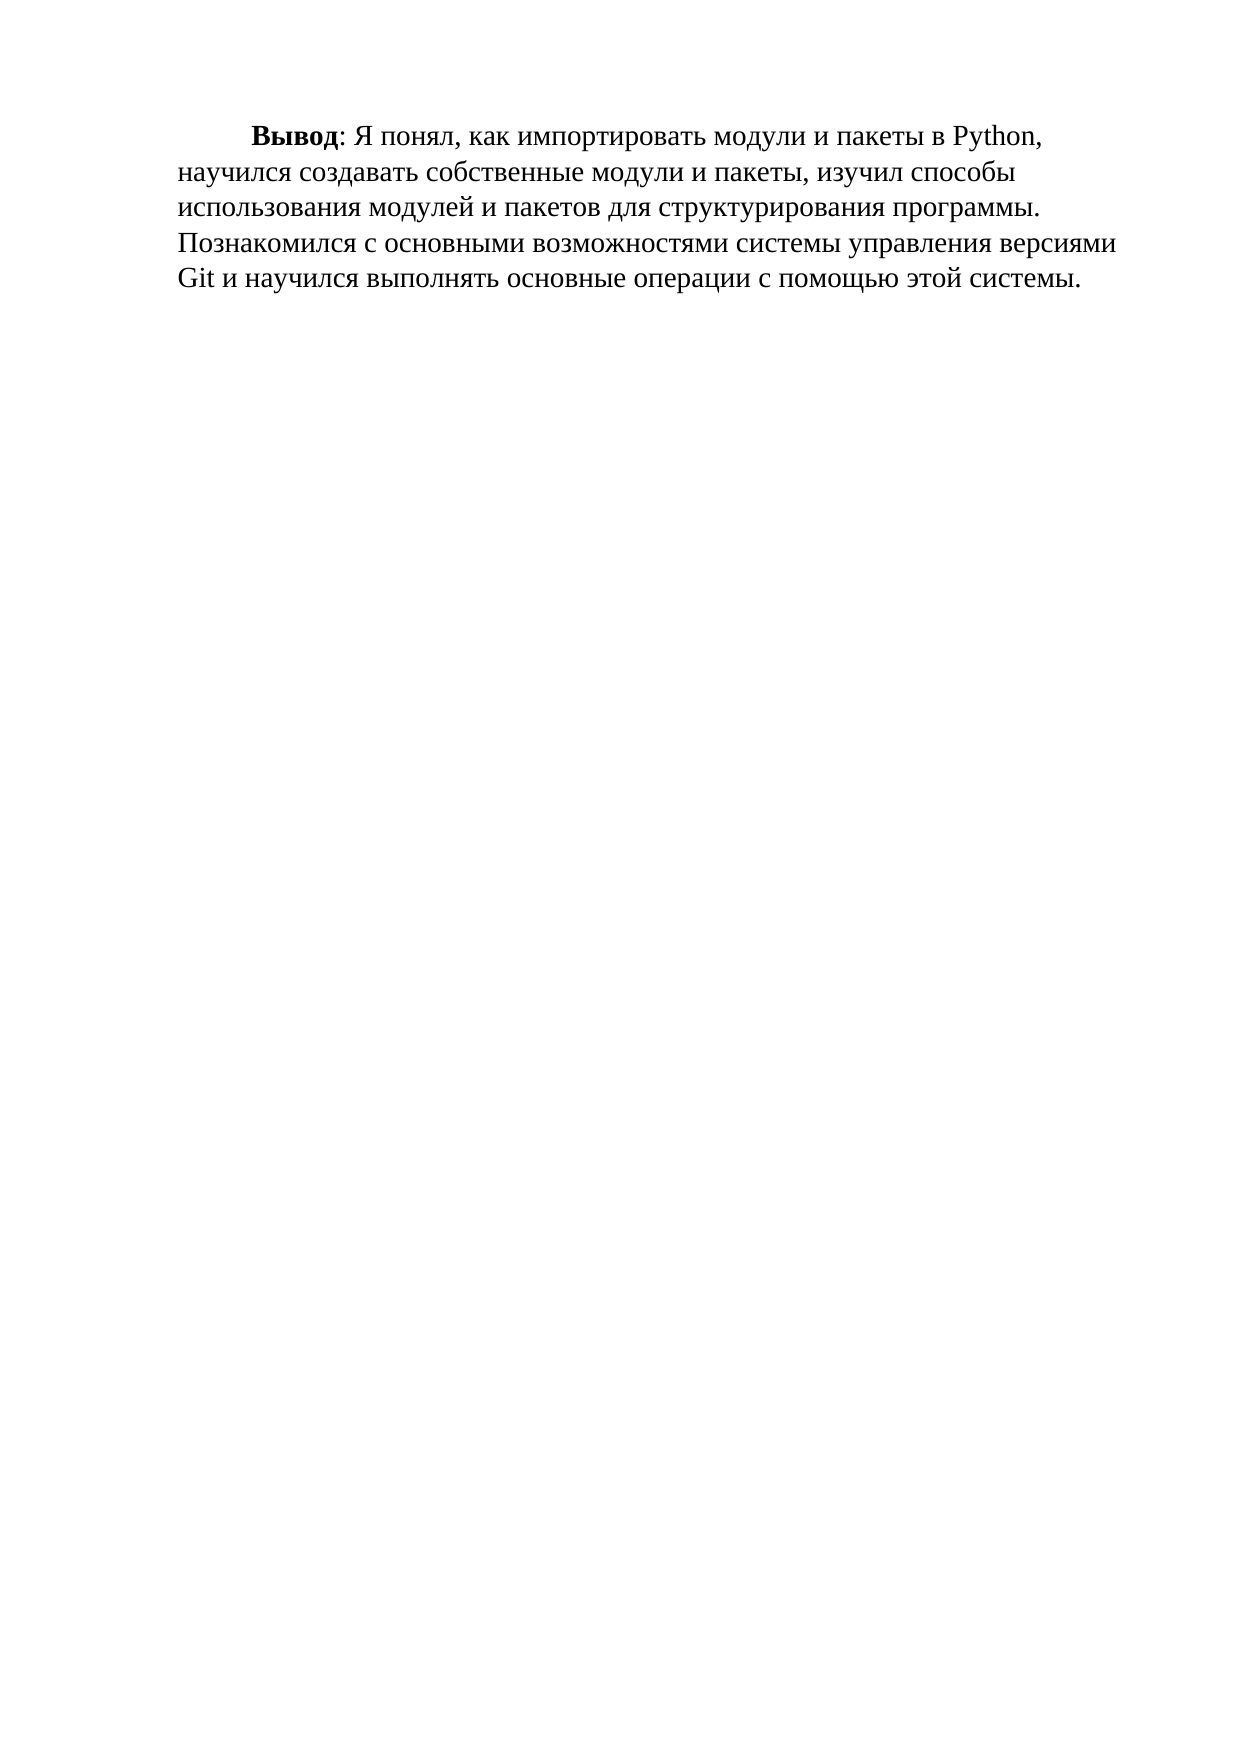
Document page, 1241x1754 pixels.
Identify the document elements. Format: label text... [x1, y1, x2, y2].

text Вывод: Я понял, как импортировать модули и пакеты в Python, научился создавать собственные модули и пакеты, изучил способы использования модулей и пакетов для структурирования программы. Познакомился с основными возможностями системы управления версиями Git и научился выполнять основные операции с помощью этой системы. [177, 118, 1152, 294]
